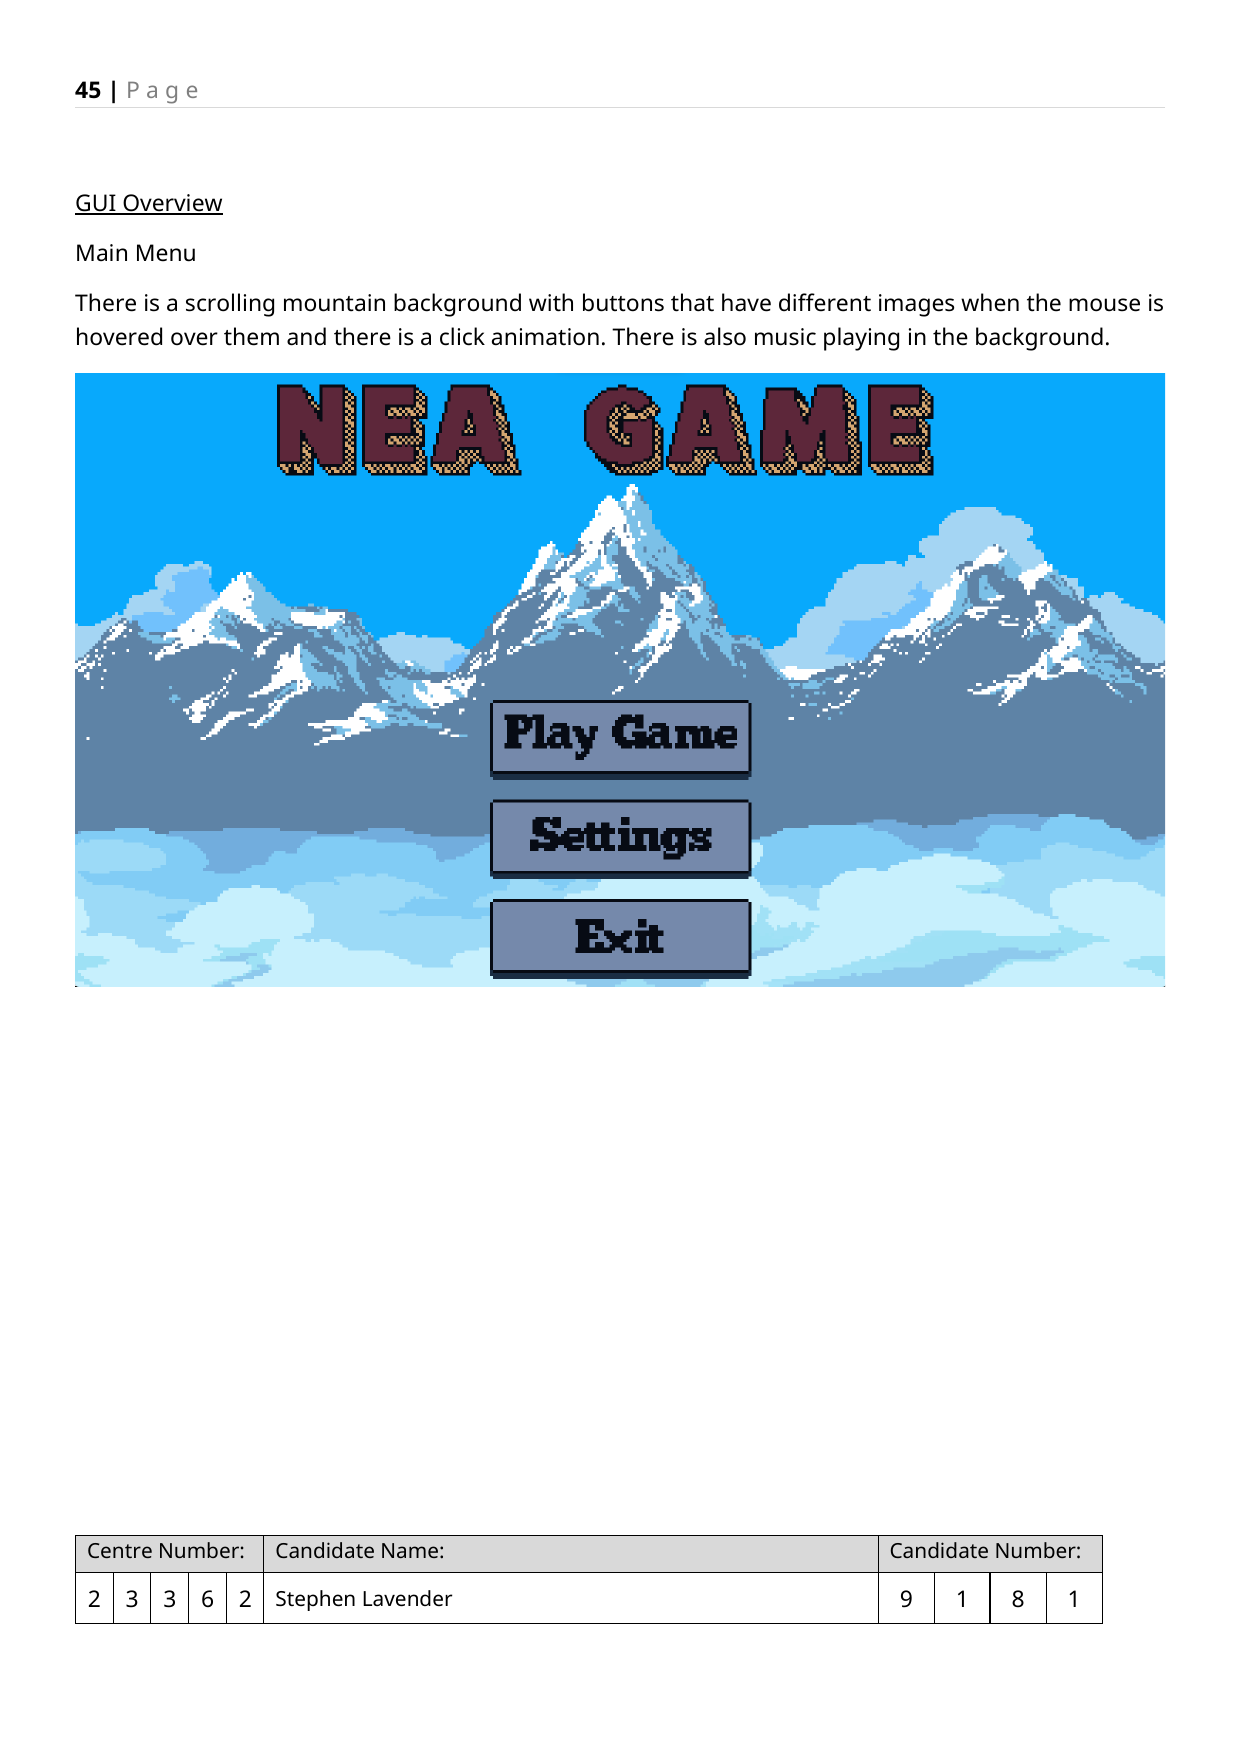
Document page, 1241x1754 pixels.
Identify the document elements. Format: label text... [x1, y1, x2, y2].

text There is a scrolling mountain background with buttons that have different images when the mouse is hovered over them and there is a click animation. There is also music playing in the background. [75, 287, 1165, 352]
picture [761, 385, 861, 475]
picture [431, 385, 521, 475]
picture [363, 385, 427, 475]
picture [75, 485, 1166, 987]
picture [869, 385, 933, 475]
text Main Menu [75, 237, 1165, 268]
picture [667, 385, 756, 475]
picture [278, 385, 356, 475]
picture [585, 385, 663, 475]
text GUI Overview [75, 187, 1165, 218]
